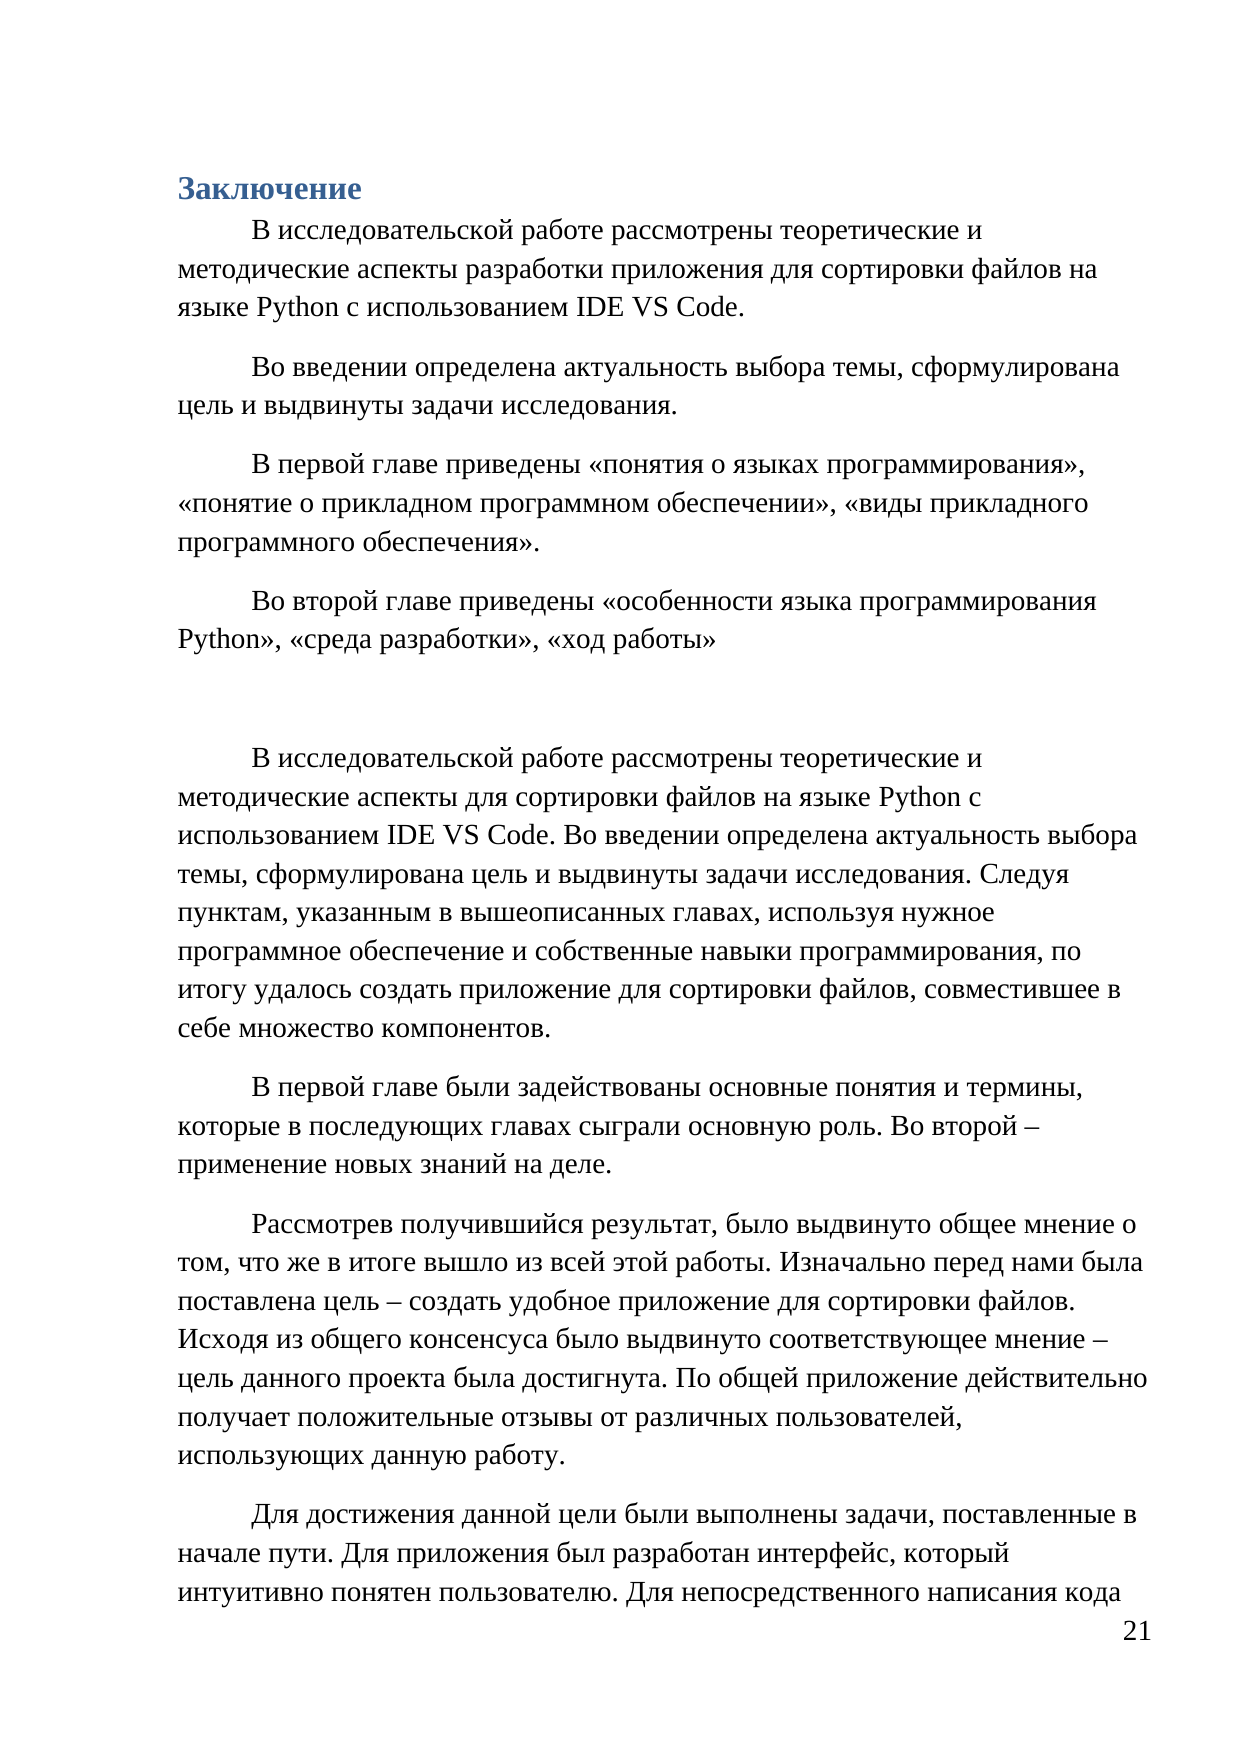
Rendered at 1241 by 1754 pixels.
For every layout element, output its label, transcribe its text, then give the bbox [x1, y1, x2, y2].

text Рассмотрев получившийся результат, было выдвинуто общее мнение о том, что же в итоге вышло из всей этой работы. Изначально перед нами была поставлена цель – создать удобное приложение для сортировки файлов. Исходя из общего консенсуса было выдвинуто соответствующее мнение – цель данного проекта была достигнута. По общей приложение действительно получает положительные отзывы от различных пользователей, использующих данную работу. [177, 1206, 1152, 1471]
text В исследовательской работе рассмотрены теоретические и методические аспекты разработки приложения для сортировки файлов на языке Python с использованием IDE VS Code. [177, 212, 1152, 323]
text В первой главе были задействованы основные понятия и термины, которые в последующих главах сыграли основную роль. Во второй – применение новых знаний на деле. [177, 1069, 1152, 1180]
text Во второй главе приведены «особенности языка программирования Python», «среда разработки», «ход работы» [177, 583, 1152, 655]
text Во введении определена актуальность выбора темы, сформулирована цель и выдвинуты задачи исследования. [177, 349, 1152, 421]
text В первой главе приведены «понятия о языках программирования», «понятие о прикладном программном обеспечении», «виды прикладного программного обеспечения». [177, 447, 1152, 557]
subtitle Заключение [177, 168, 1152, 206]
text В исследовательской работе рассмотрены теоретические и методические аспекты для сортировки файлов на языке Python с использованием IDE VS Code. Во введении определена актуальность выбора темы, сформулирована цель и выдвинуты задачи исследования. Следуя пунктам, указанным в вышеописанных главах, используя нужное программное обеспечение и собственные навыки программирования, по итогу удалось создать приложение для сортировки файлов, совместившее в себе множество компонентов. [177, 740, 1152, 1044]
